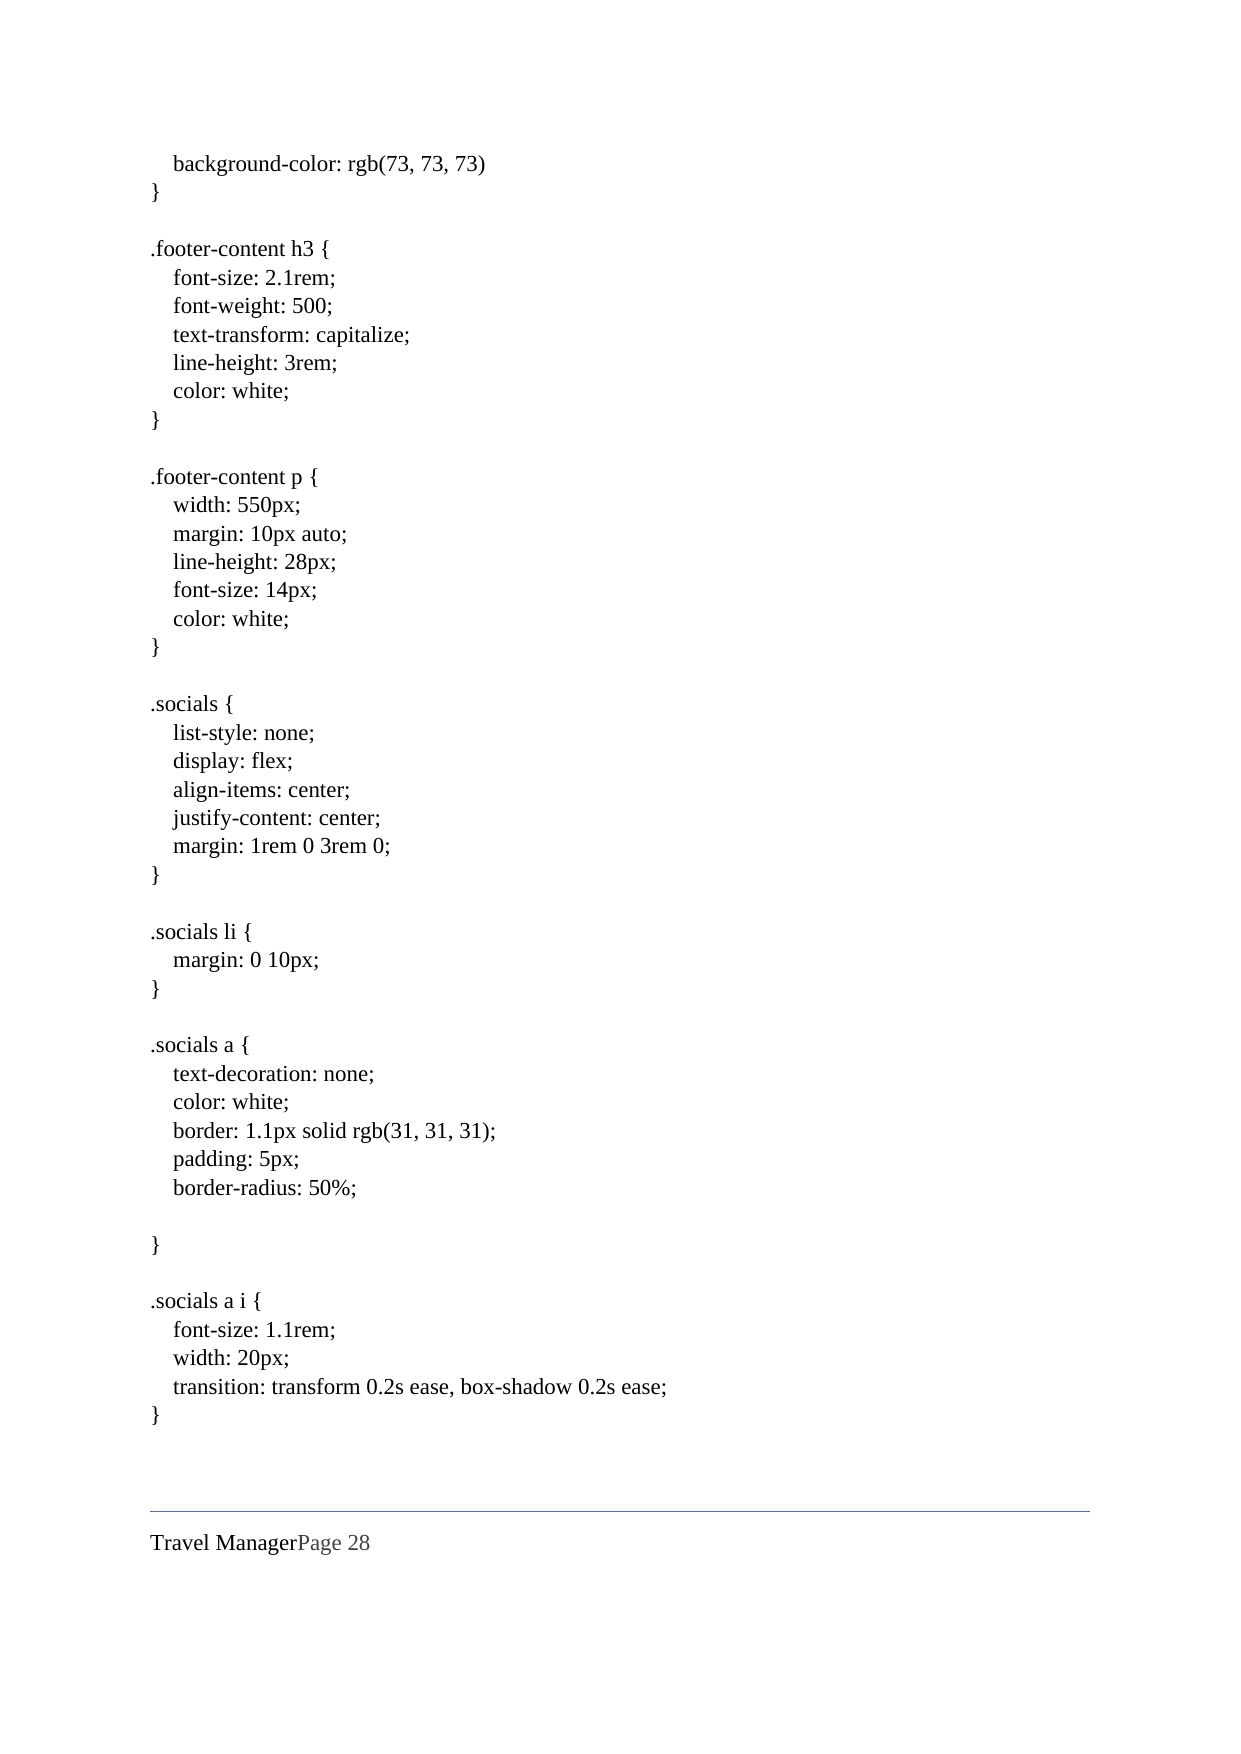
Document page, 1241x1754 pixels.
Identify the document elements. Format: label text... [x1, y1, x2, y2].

text } [150, 861, 1090, 887]
text border: 1.1px solid rgb(31, 31, 31); [150, 1117, 1090, 1143]
text color: white; [150, 605, 1090, 631]
text font-size: 1.1rem; [150, 1316, 1090, 1342]
text .socials { [150, 690, 1090, 717]
text text-decoration: none; [150, 1060, 1090, 1086]
text } [150, 975, 1090, 1001]
text margin: 1rem 0 3rem 0; [150, 832, 1090, 859]
text } [150, 178, 1090, 205]
text .socials a i { [150, 1287, 1090, 1314]
text transition: transform 0.2s ease, box-shadow 0.2s ease; [150, 1373, 1090, 1399]
text .socials a { [150, 1032, 1090, 1058]
text align-items: center; [150, 776, 1090, 802]
text } [150, 1231, 1090, 1257]
text font-weight: 500; [150, 292, 1090, 318]
text text-transform: capitalize; [150, 321, 1090, 347]
text font-size: 2.1rem; [150, 264, 1090, 290]
text width: 20px; [150, 1344, 1090, 1371]
text color: white; [150, 377, 1090, 404]
text .socials li { [150, 918, 1090, 944]
text .footer-content p { [150, 463, 1090, 489]
text line-height: 28px; [150, 548, 1090, 574]
text display: flex; [150, 747, 1090, 773]
text .footer-content h3 { [150, 235, 1090, 262]
text width: 550px; [150, 491, 1090, 518]
text line-height: 3rem; [150, 349, 1090, 375]
text padding: 5px; [150, 1145, 1090, 1172]
text justify-content: center; [150, 804, 1090, 830]
text list-style: none; [150, 719, 1090, 745]
text background-color: rgb(73, 73, 73) [150, 150, 1090, 176]
text } [150, 633, 1090, 660]
text font-size: 14px; [150, 577, 1090, 603]
text margin: 0 10px; [150, 946, 1090, 973]
text } [150, 1401, 1090, 1428]
text } [150, 406, 1090, 432]
text color: white; [150, 1088, 1090, 1115]
text margin: 10px auto; [150, 520, 1090, 546]
text border-radius: 50%; [150, 1174, 1090, 1200]
